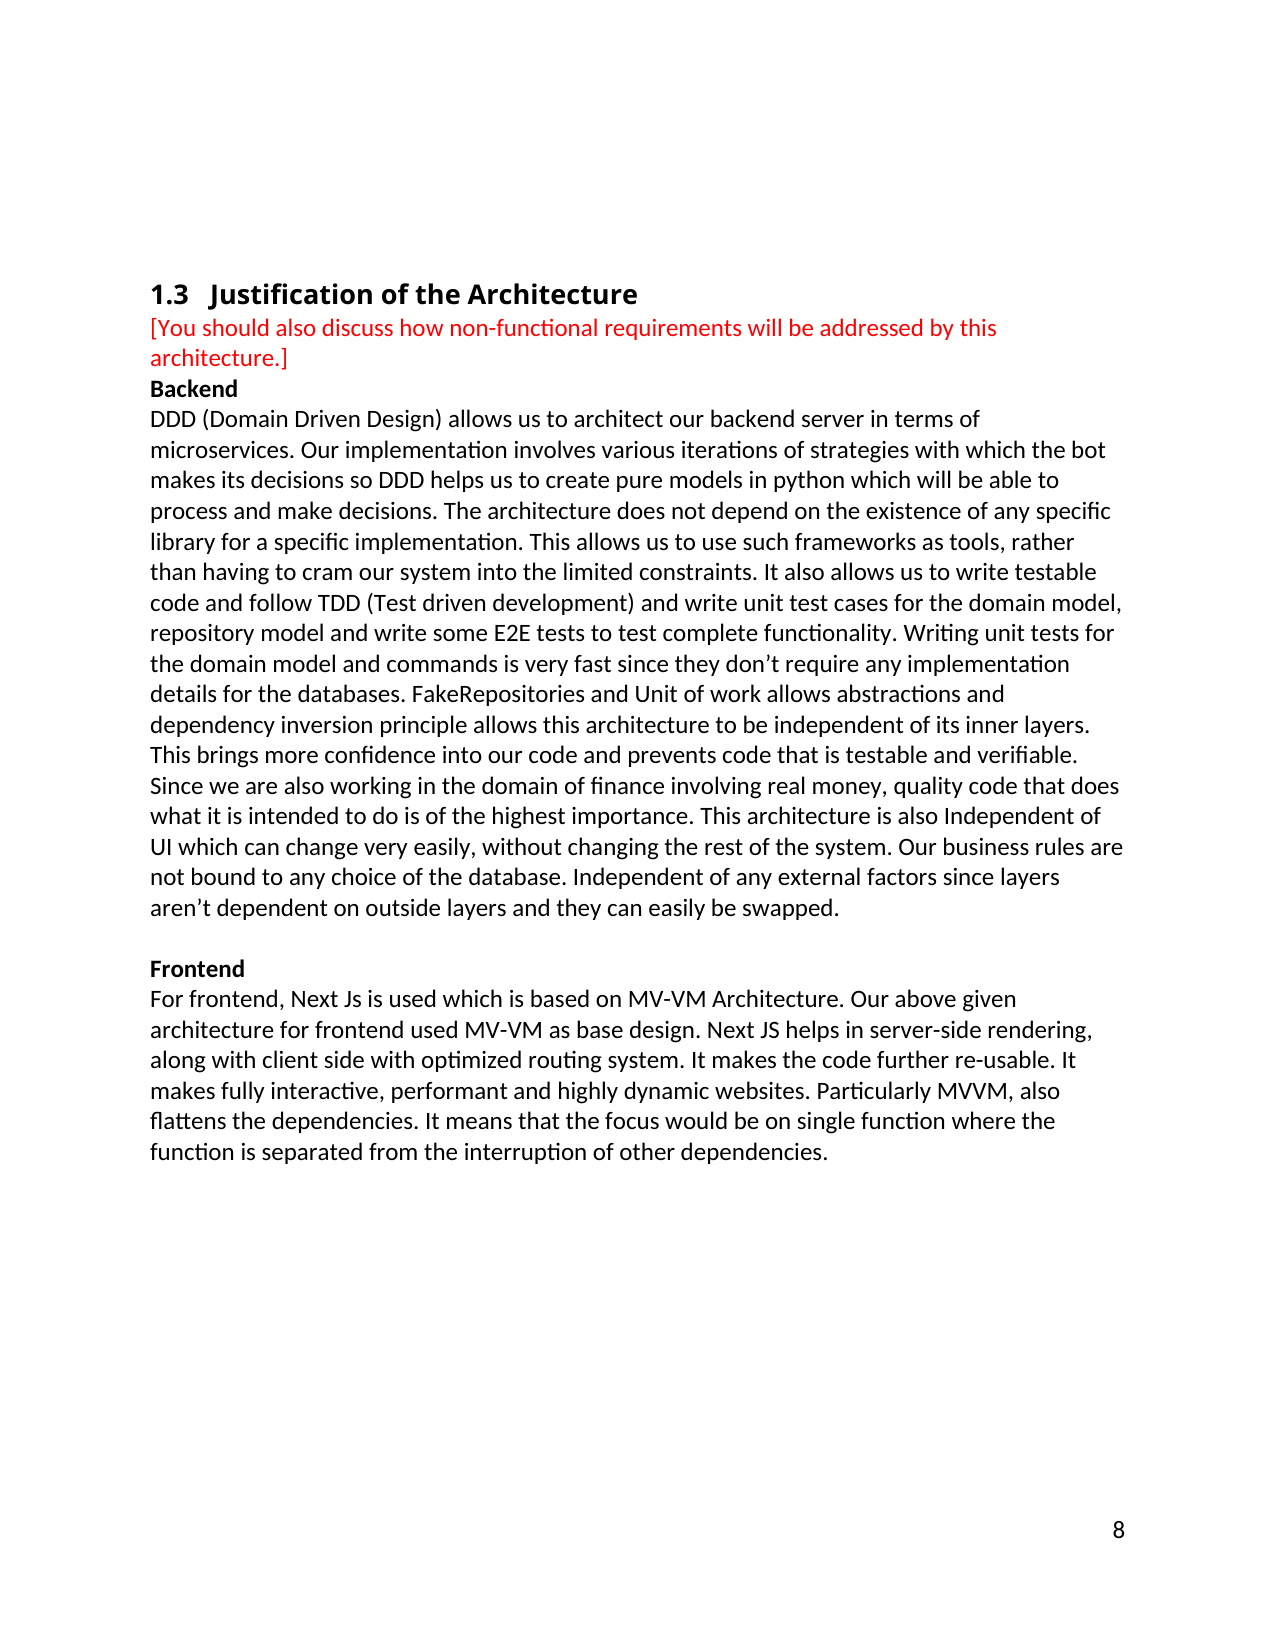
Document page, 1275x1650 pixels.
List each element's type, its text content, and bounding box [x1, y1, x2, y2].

text Frontend [150, 953, 1125, 983]
subtitle Justification of the Architecture [150, 275, 1125, 312]
text [You should also discuss how non-functional requirements will be addressed by this architecture.] [150, 312, 1125, 373]
text Backend [150, 373, 1125, 403]
text For frontend, Next Js is used which is based on MV-VM Architecture. Our above given architecture for frontend used MV-VM as base design. Next JS helps in server-side rendering, along with client side with optimized routing system. It makes the code further re-usable. It makes fully interactive, performant and highly dynamic websites. Particularly MVVM, also flattens the dependencies. It means that the focus would be on single function where the function is separated from the interruption of other dependencies. [150, 983, 1125, 1167]
text DDD (Domain Driven Design) allows us to architect our backend server in terms of microservices. Our implementation involves various iterations of strategies with which the bot makes its decisions so DDD helps us to create pure models in python which will be able to process and make decisions. The architecture does not depend on the existence of any specific library for a specific implementation. This allows us to use such frameworks as tools, rather than having to cram our system into the limited constraints. It also allows us to write testable code and follow TDD (Test driven development) and write unit test cases for the domain model, repository model and write some E2E tests to test complete functionality. Writing unit tests for the domain model and commands is very fast since they don’t require any implementation details for the databases. FakeRepositories and Unit of work allows abstractions and dependency inversion principle allows this architecture to be independent of its inner layers. This brings more confidence into our code and prevents code that is testable and verifiable. Since we are also working in the domain of finance involving real money, quality code that does what it is intended to do is of the highest importance. This architecture is also Independent of UI which can change very easily, without changing the rest of the system. Our business rules are not bound to any choice of the database. Independent of any external factors since layers aren’t dependent on outside layers and they can easily be swapped. [150, 403, 1125, 922]
